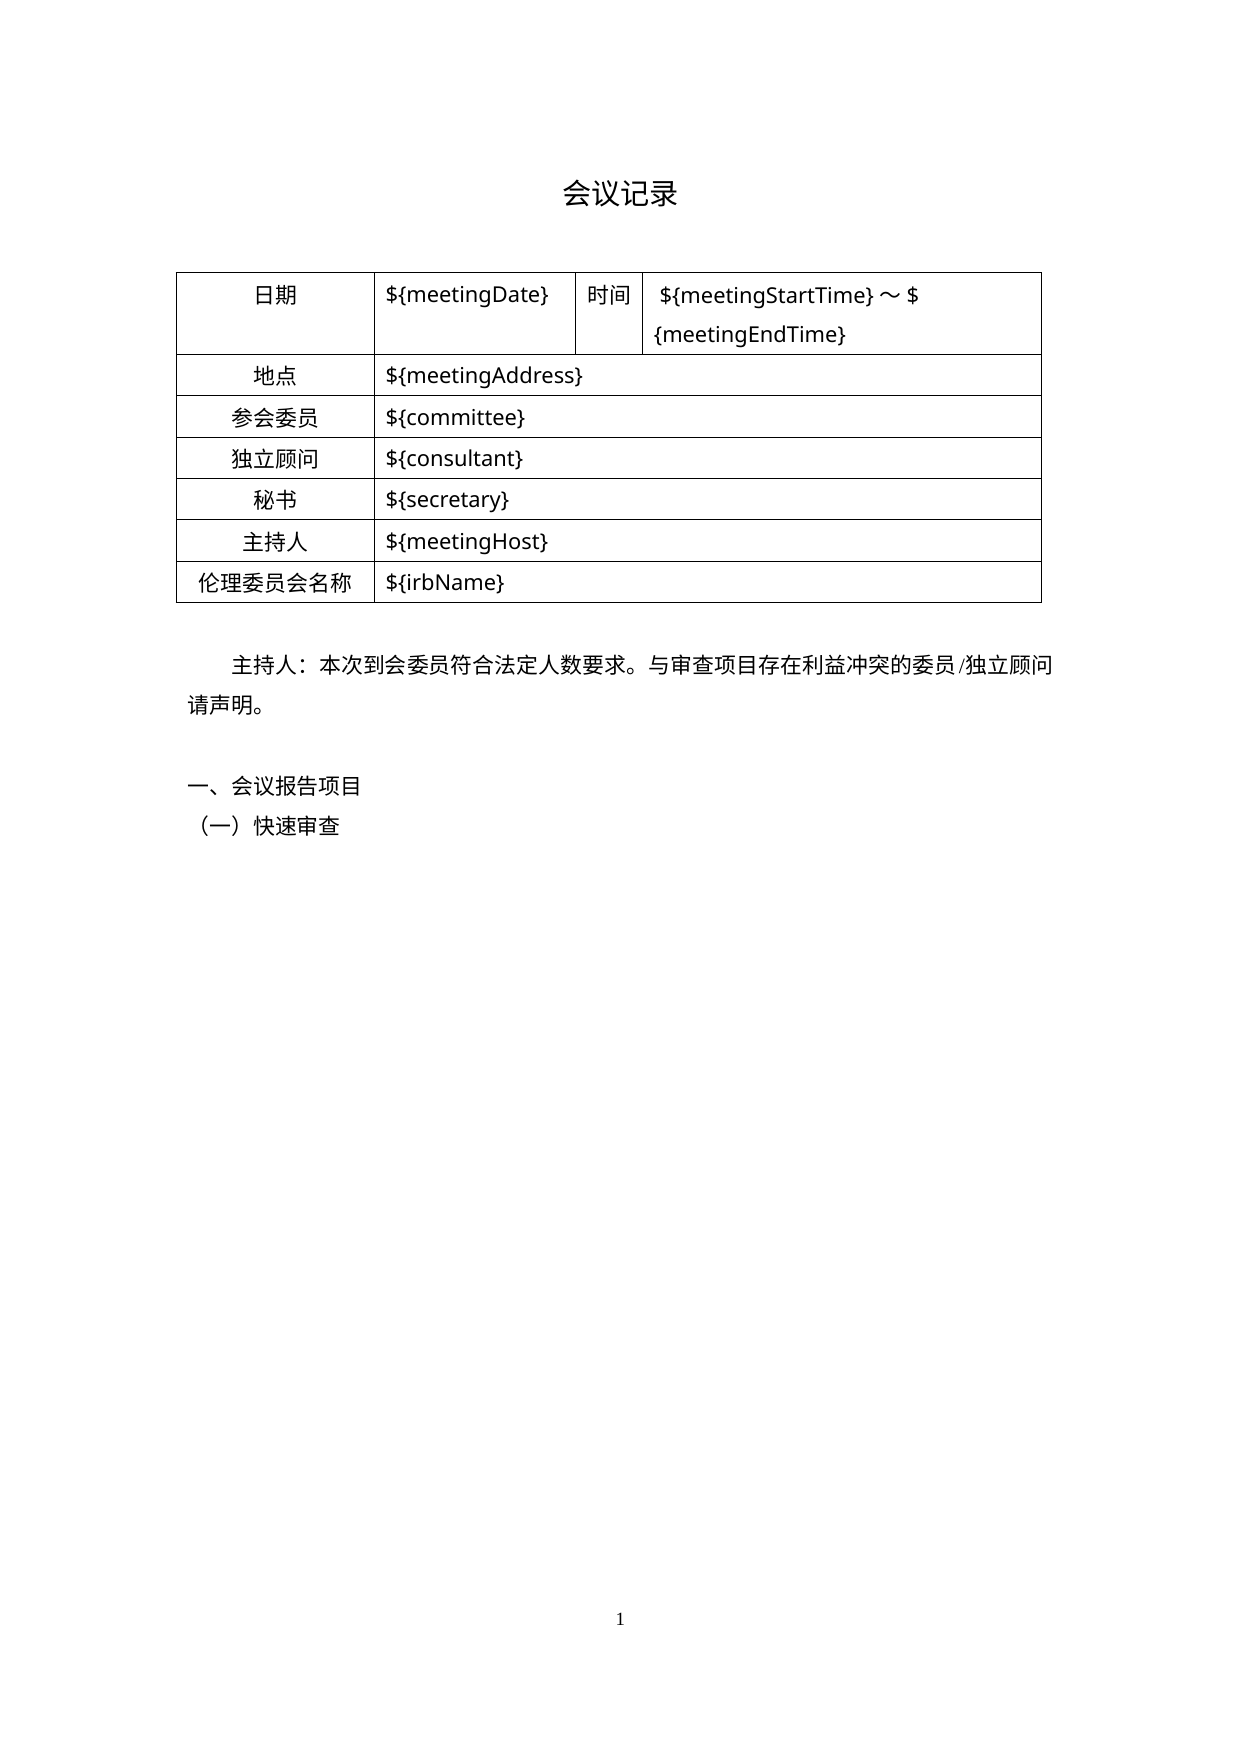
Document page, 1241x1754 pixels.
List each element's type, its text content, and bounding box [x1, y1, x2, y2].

text （一）快速审查 [187, 805, 1053, 845]
table_header 时间 [576, 273, 642, 354]
table_cell ${meetingAddress} [375, 355, 1041, 395]
table_header 日期 [177, 273, 374, 354]
table_cell 主持人 [177, 520, 374, 561]
table_cell 地点 [177, 355, 374, 395]
table_cell ${consultant} [375, 438, 1041, 478]
table_cell ${secretary} [375, 479, 1041, 519]
table_cell ${meetingHost} [375, 520, 1041, 561]
table_header ${meetingDate} [375, 273, 575, 354]
text 主持人：本次到会委员符合法定人数要求。与审查项目存在利益冲突的委员/独立顾问请声明。 [187, 643, 1053, 724]
table_cell 伦理委员会名称 [177, 562, 374, 602]
table_cell ${committee} [375, 396, 1041, 437]
text 一、会议报告项目 [187, 764, 1053, 805]
table_cell 秘书 [177, 479, 374, 519]
table_cell ${irbName} [375, 562, 1041, 602]
table_cell 独立顾问 [177, 438, 374, 478]
table_cell 参会委员 [177, 396, 374, 437]
table_header ${meetingStartTime} ～ ${meetingEndTime} [643, 273, 1041, 354]
text 会议记录 [187, 151, 1053, 232]
